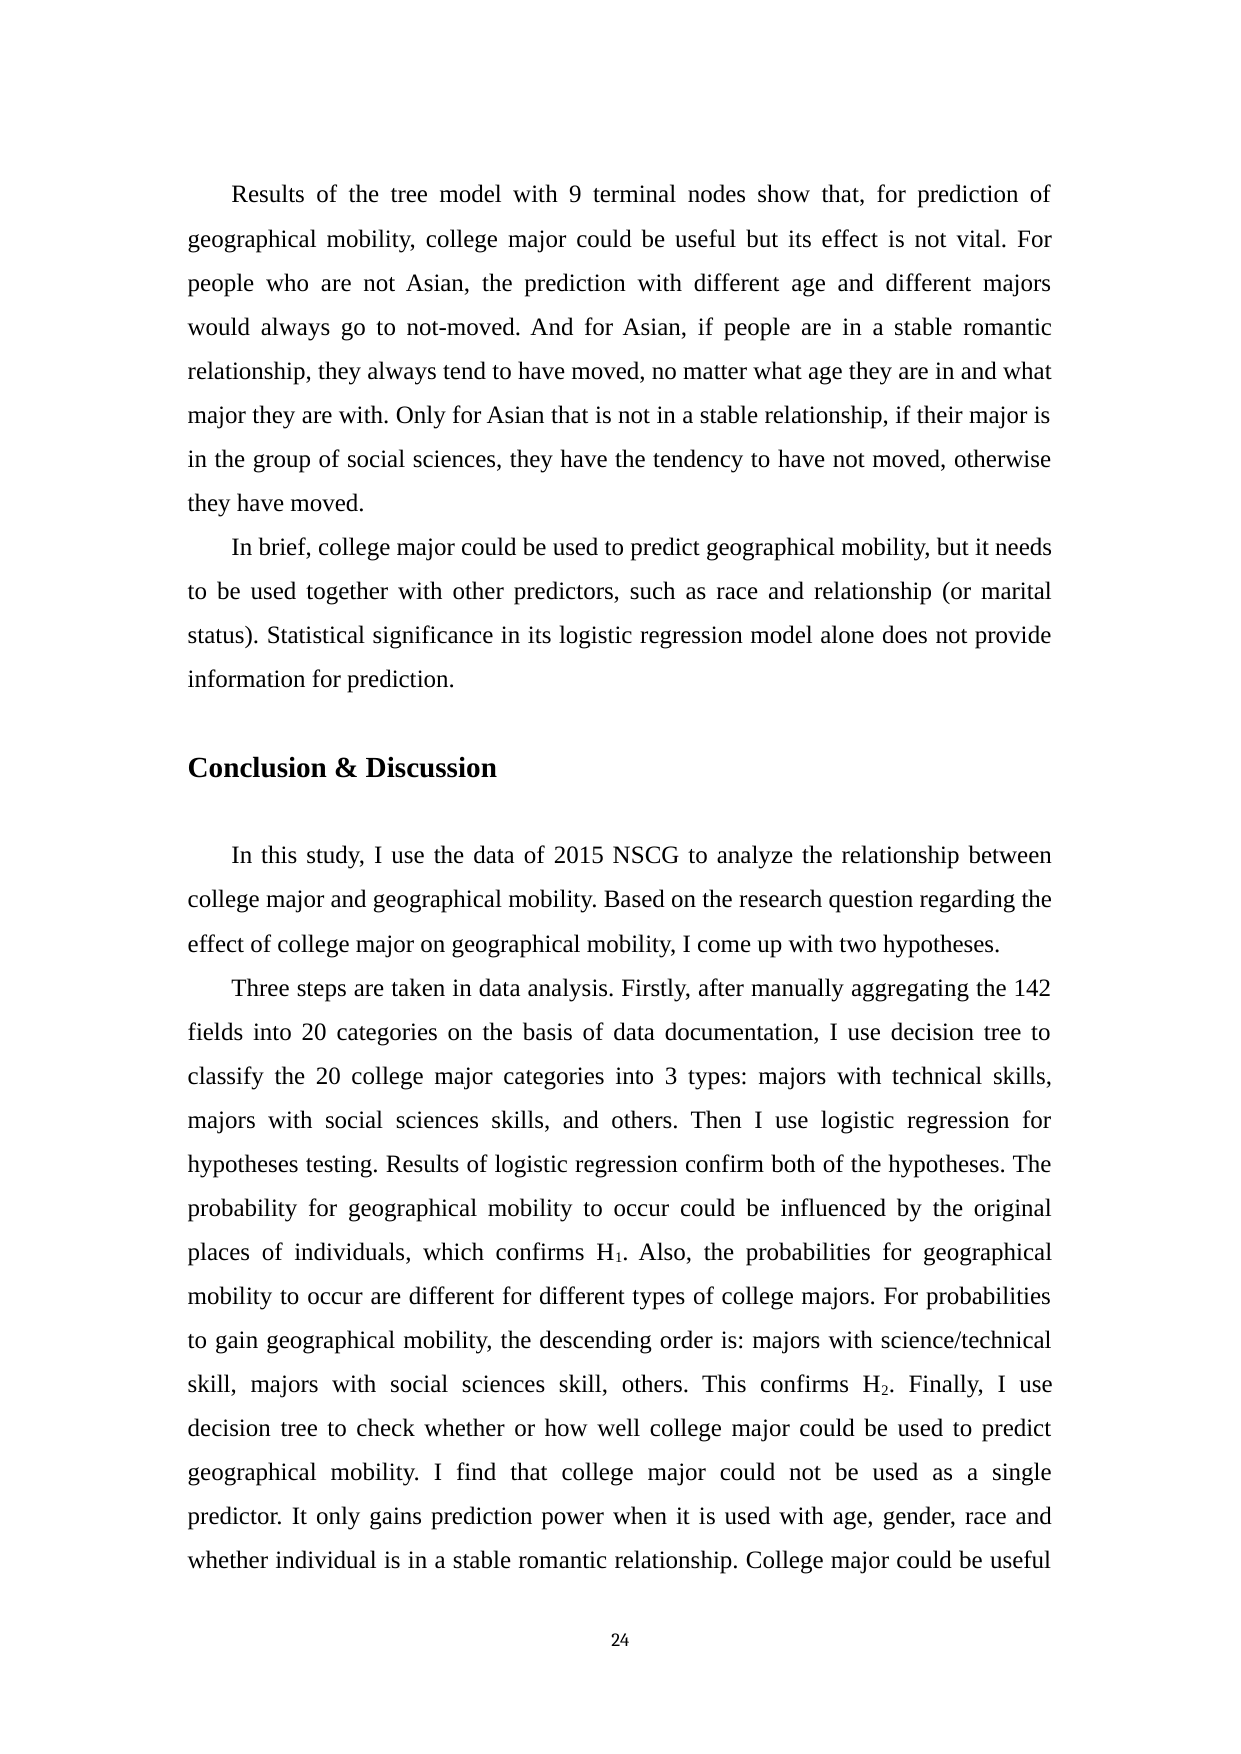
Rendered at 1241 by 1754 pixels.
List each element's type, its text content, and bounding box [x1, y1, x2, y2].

text Conclusion & Discussion [187, 745, 1053, 789]
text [187, 965, 1053, 1582]
text In this study, I use the data of 2015 NSCG to analyze the relationship between college major and geographical mobility. Based on the research question regarding the effect of college major on geographical mobility, I come up with two hypotheses. [187, 833, 1053, 965]
text In brief, college major could be used to predict geographical mobility, but it needs to be used together with other predictors, such as race and relationship (or marital status). Statistical significance in its logistic regression model alone does not provide information for prediction. [187, 524, 1053, 701]
text Results of the tree model with 9 terminal nodes show that, for prediction of geographical mobility, college major could be useful but its effect is not vital. For people who are not Asian, the prediction with different age and different majors would always go to not-moved. And for Asian, if people are in a stable romantic relationship, they always tend to have moved, no matter what age they are in and what major they are with. Only for Asian that is not in a stable relationship, if their major is in the group of social sciences, they have the tendency to have not moved, otherwise they have moved. [187, 172, 1053, 524]
